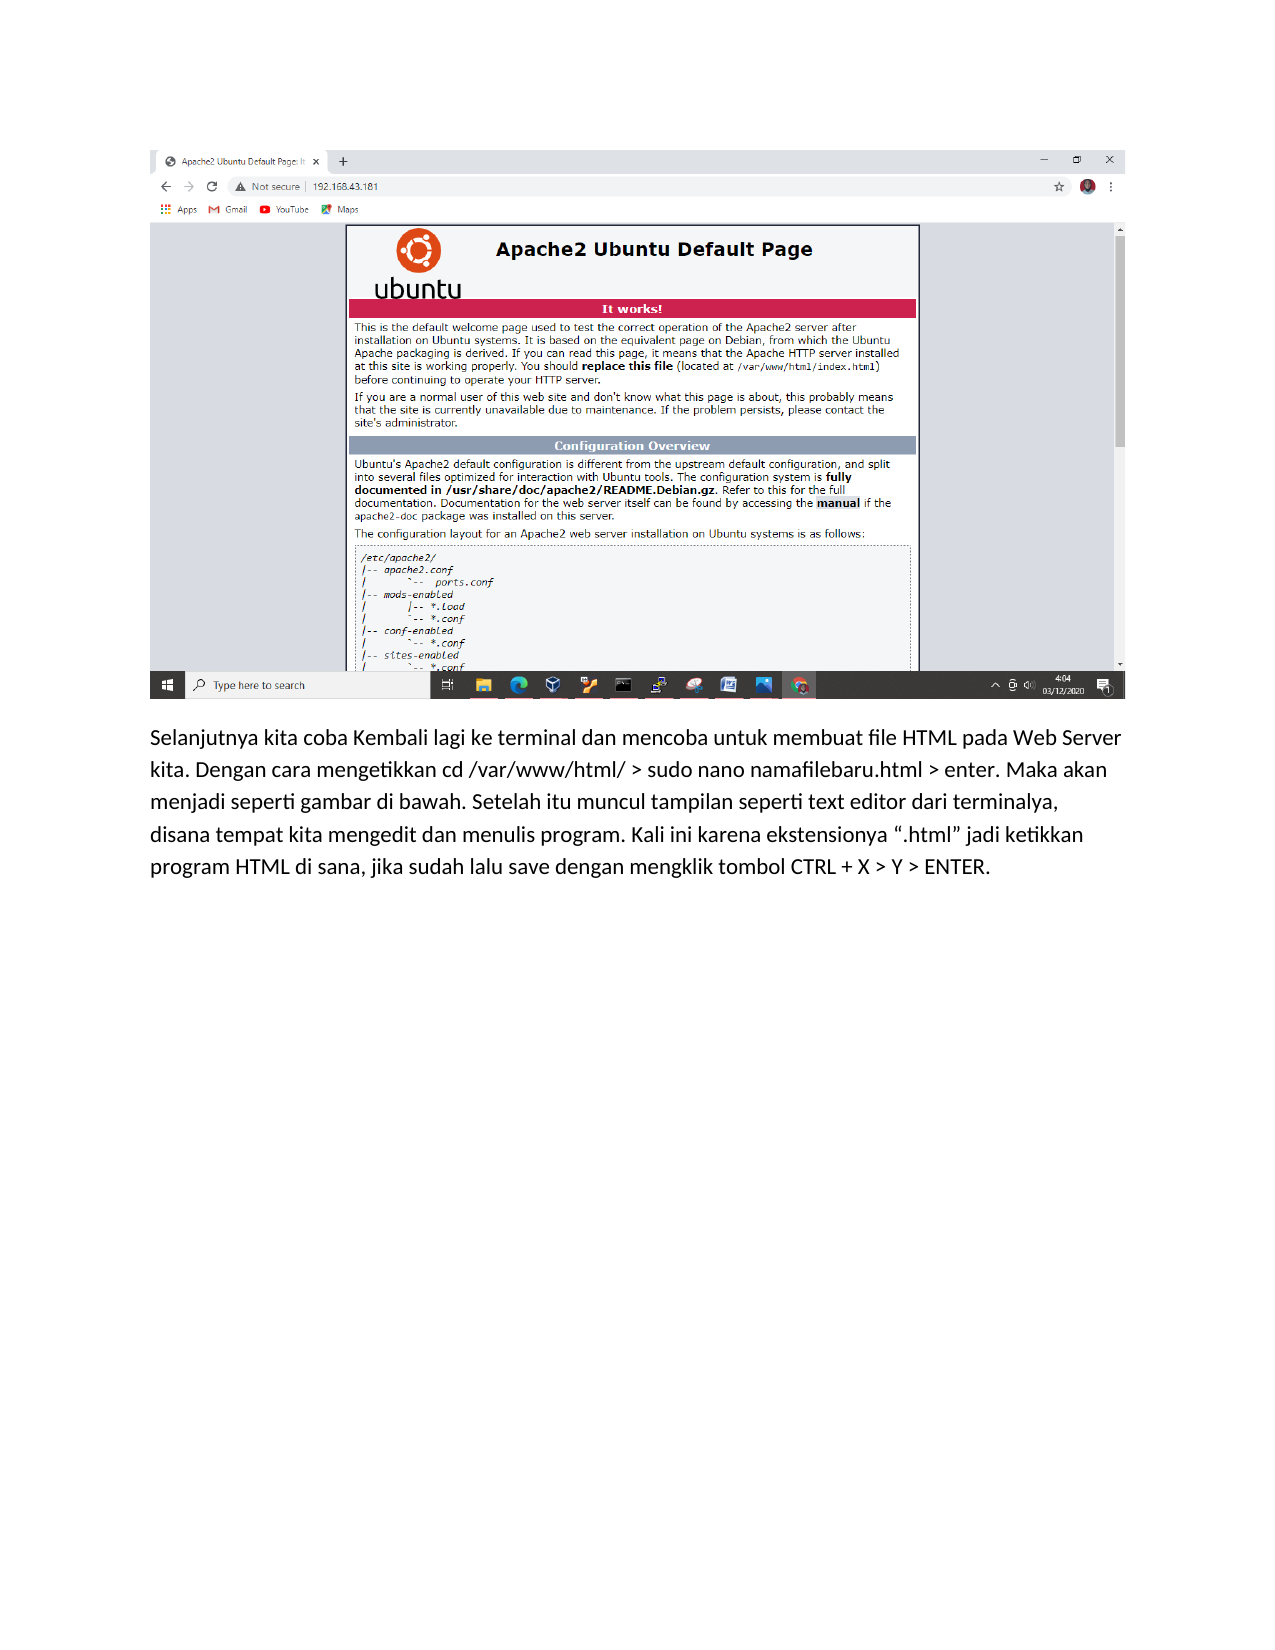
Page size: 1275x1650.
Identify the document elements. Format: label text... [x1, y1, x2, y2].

picture [150, 150, 1125, 699]
text Selanjutnya kita coba Kembali lagi ke terminal dan mencoba untuk membuat file HTML pada Web Server kita. Dengan cara mengetikkan cd /var/www/html/ > sudo nano namafilebaru.html > enter. Maka akan menjadi seperti gambar di bawah. Setelah itu muncul tampilan seperti text editor dari terminalya, disana tempat kita mengedit dan menulis program. Kali ini karena ekstensionya “.html” jadi ketikkan program HTML di sana, jika sudah lalu save dengan mengklik tombol CTRL + X > Y > ENTER. [150, 723, 1125, 880]
